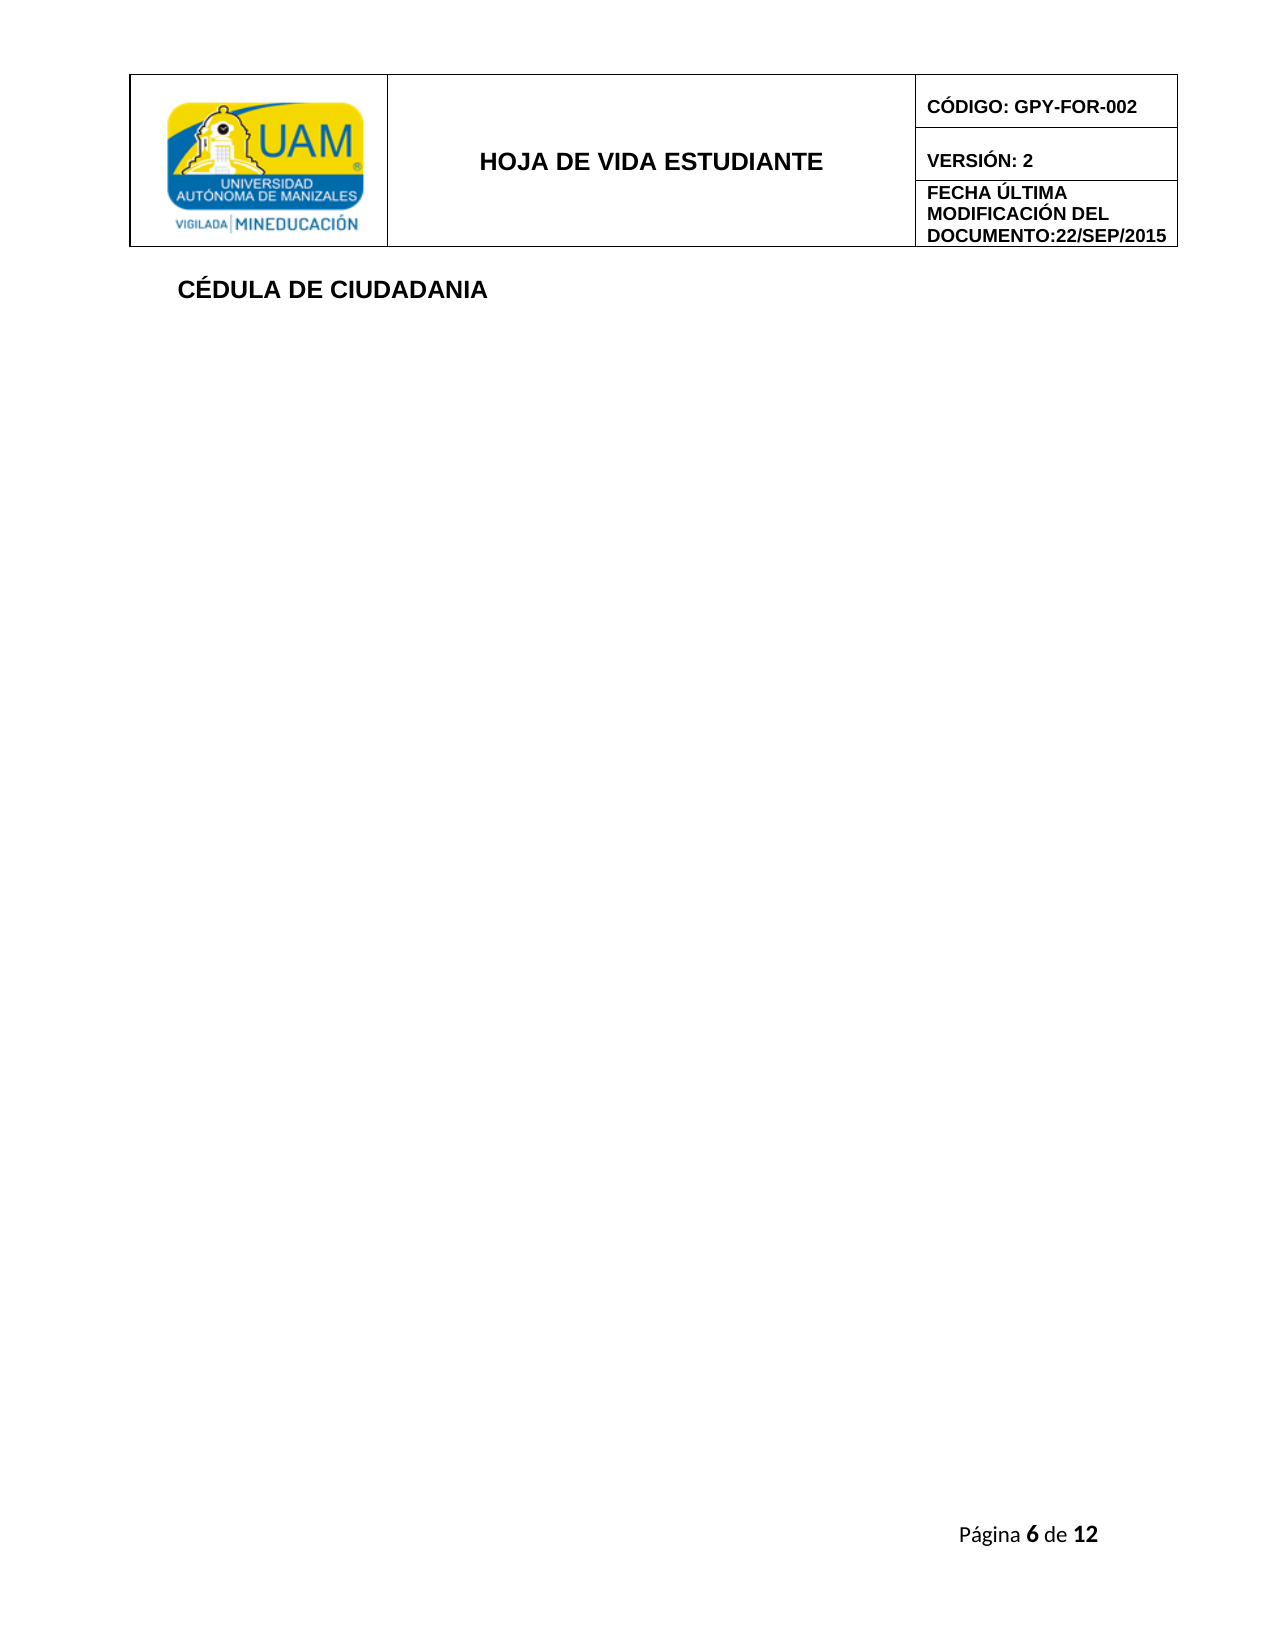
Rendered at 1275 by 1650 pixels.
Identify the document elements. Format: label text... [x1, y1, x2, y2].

picture [165, 99, 366, 239]
text CÉDULA DE CIUDADANIA [177, 275, 1098, 304]
